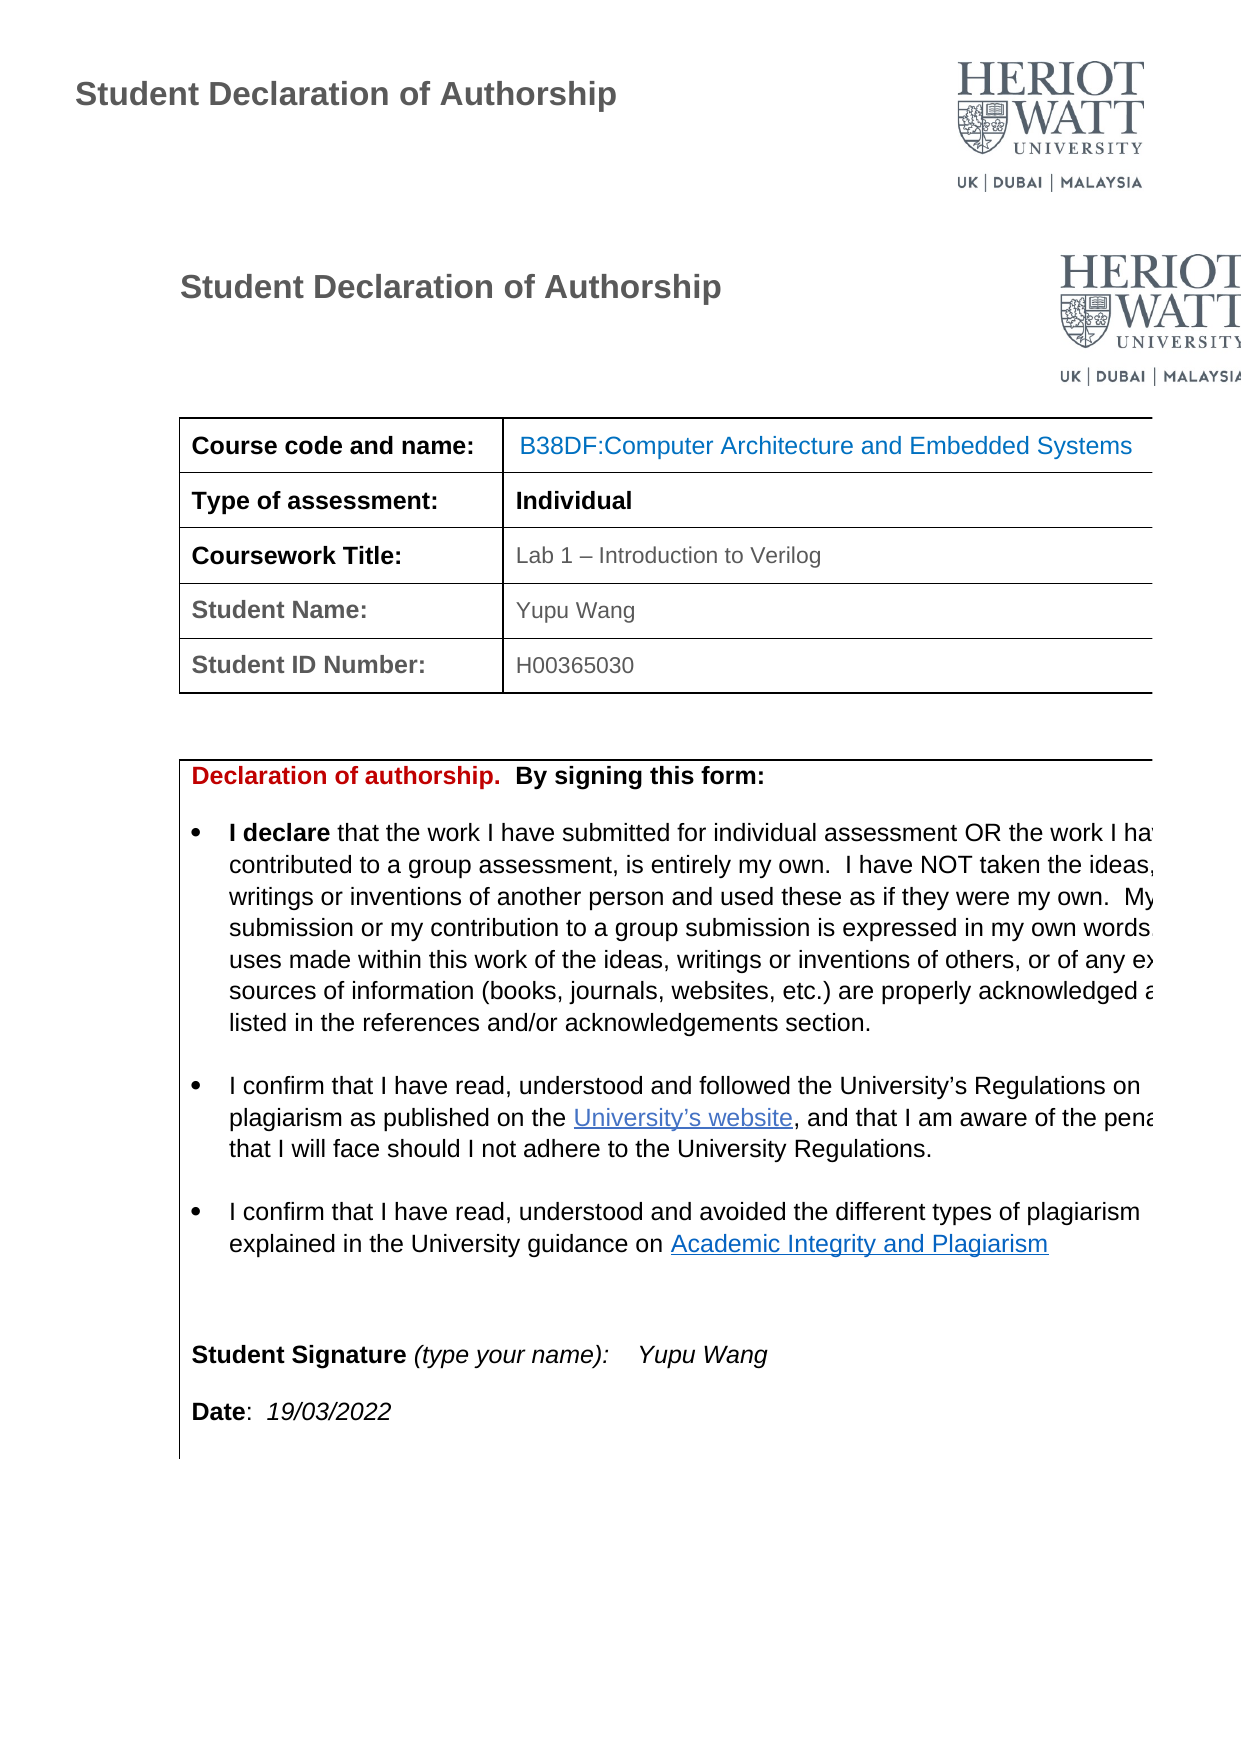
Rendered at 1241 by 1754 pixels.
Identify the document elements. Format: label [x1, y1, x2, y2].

picture [957, 61, 1144, 192]
